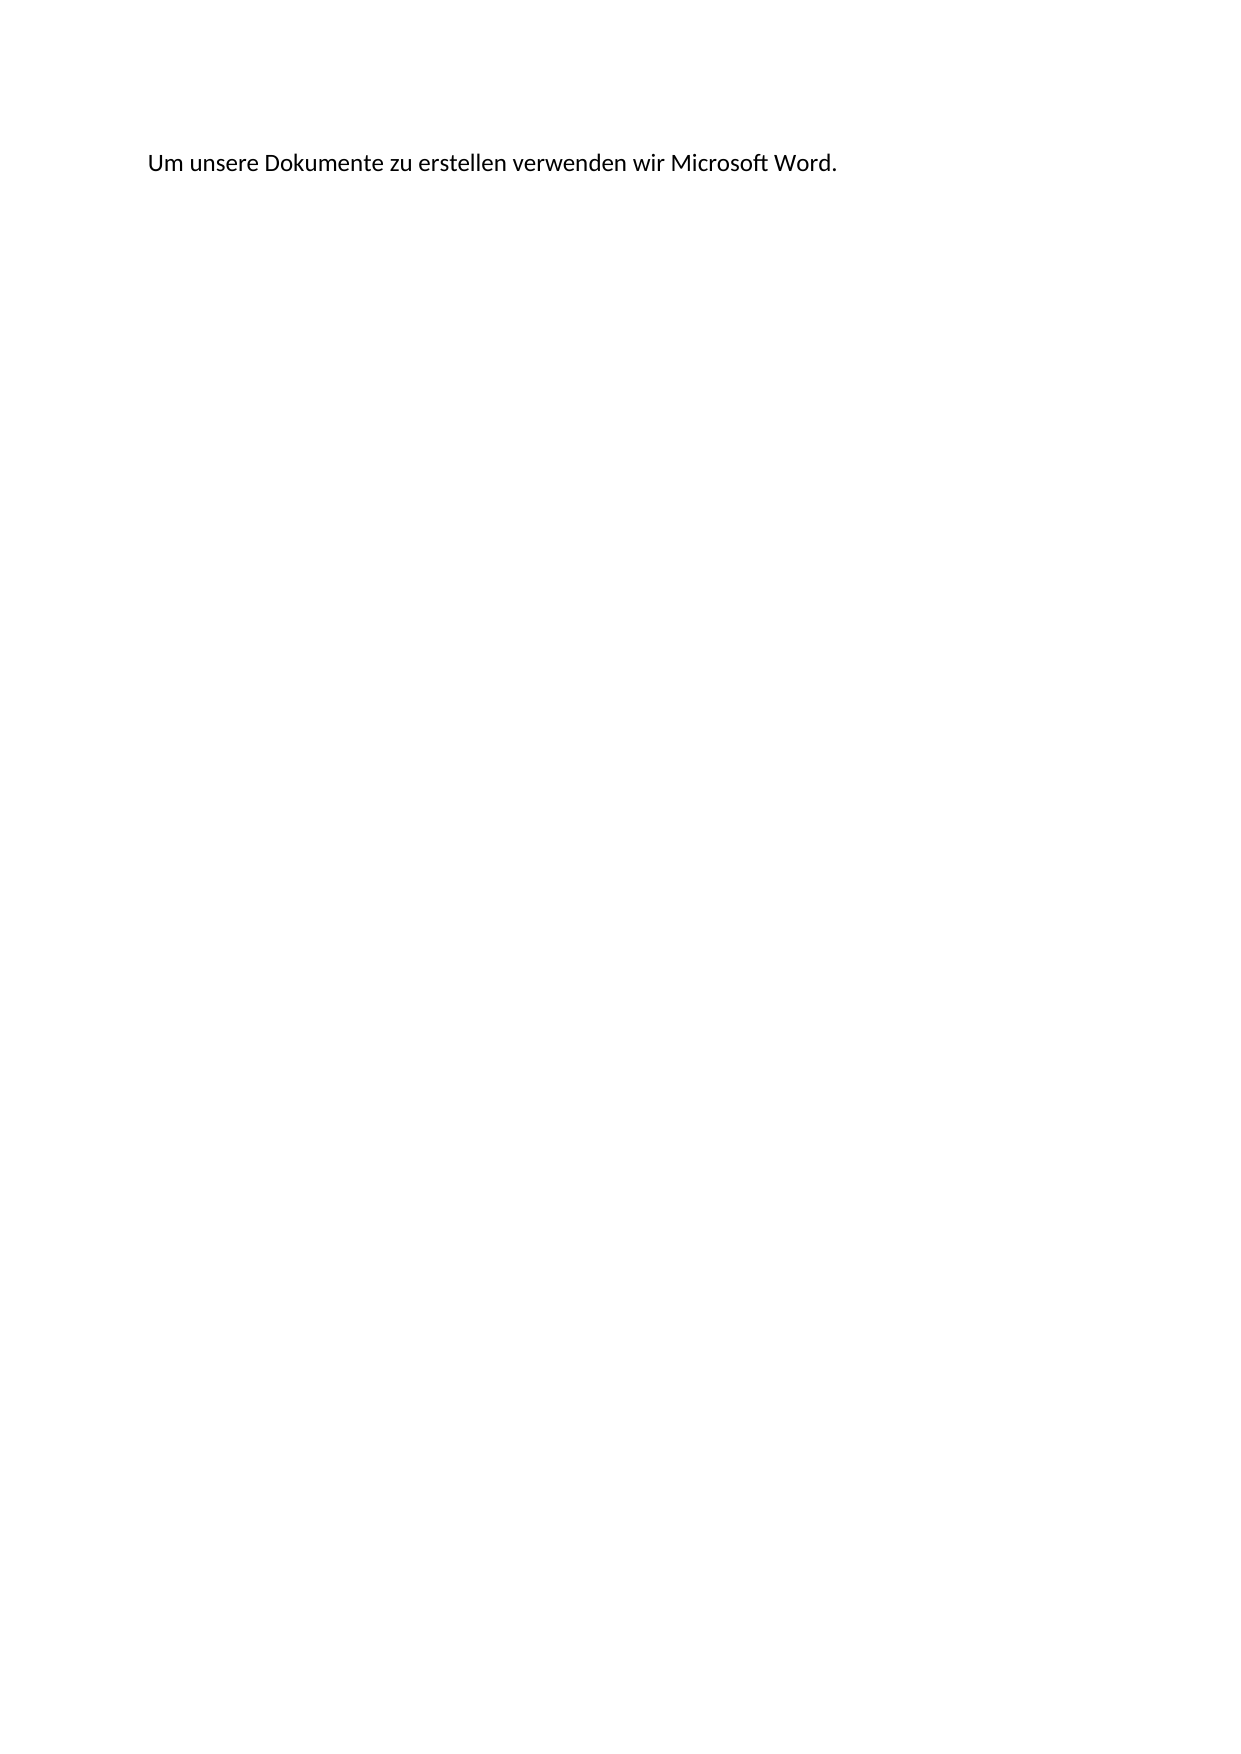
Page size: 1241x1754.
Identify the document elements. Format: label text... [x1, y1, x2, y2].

text Um unsere Dokumente zu erstellen verwenden wir Microsoft Word. [148, 148, 1093, 178]
